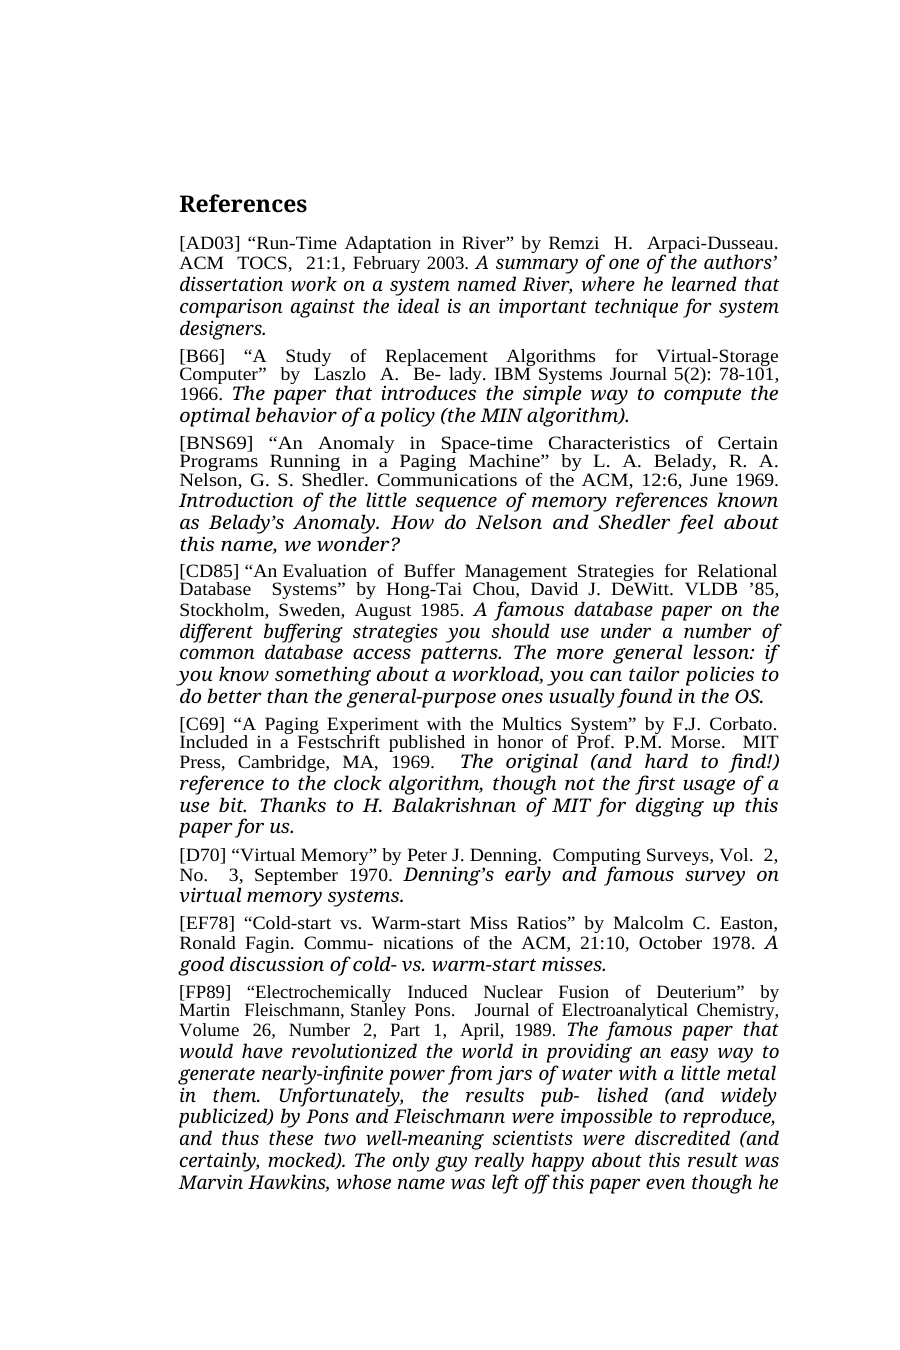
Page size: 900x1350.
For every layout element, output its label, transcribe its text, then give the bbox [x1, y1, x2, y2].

text [D70] “Virtual Memory” by Peter J. Denning. Computing Surveys, Vol. 2, No. 3, September 1970. Denning’s early and famous survey on virtual memory systems. [179, 846, 779, 908]
text [EF78] “Cold-start vs. Warm-start Miss Ratios” by Malcolm C. Easton, Ronald Fagin. Commu- nications of the ACM, 21:10, October 1978. A good discussion of cold- vs. warm-start misses. [179, 915, 779, 977]
text [BNS69] “An Anomaly in Space-time Characteristics of Certain Programs Running in a Paging Machine” by L. A. Belady, R. A. Nelson, G. S. Shedler. Communications of the ACM, 12:6, June 1969. Introduction of the little sequence of memory references known as Belady’s Anomaly. How do Nelson and Shedler feel about this name, we wonder? [179, 435, 779, 556]
text [CD85] “An Evaluation of Buffer Management Strategies for Relational Database Systems” by Hong-Tai Chou, David J. DeWitt. VLDB ’85, Stockholm, Sweden, August 1985. A famous database paper on the different buffering strategies you should use under a number of common database access patterns. The more general lesson: if you know something about a workload, you can tailor policies to do better than the general-purpose ones usually found in the OS. [179, 563, 779, 709]
text [B66] “A Study of Replacement Algorithms for Virtual-Storage Computer” by Laszlo A. Be- lady. IBM Systems Journal 5(2): 78-101, 1966. The paper that introduces the simple way to compute the optimal behavior of a policy (the MIN algorithm). [179, 348, 779, 428]
text [AD03] “Run-Time Adaptation in River” by Remzi H. Arpaci-Dusseau. ACM TOCS, 21:1, February 2003. A summary of one of the authors’ dissertation work on a system named River, where he learned that comparison against the ideal is an important technique for system designers. [179, 235, 779, 341]
text [C69] “A Paging Experiment with the Multics System” by F.J. Corbato. Included in a Festschrift published in honor of Prof. P.M. Morse. MIT Press, Cambridge, MA, 1969. The original (and hard to find!) reference to the clock algorithm, though not the first usage of a use bit. Thanks to H. Balakrishnan of MIT for digging up this paper for us. [179, 716, 779, 839]
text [179, 984, 779, 1194]
subtitle References [179, 188, 808, 220]
